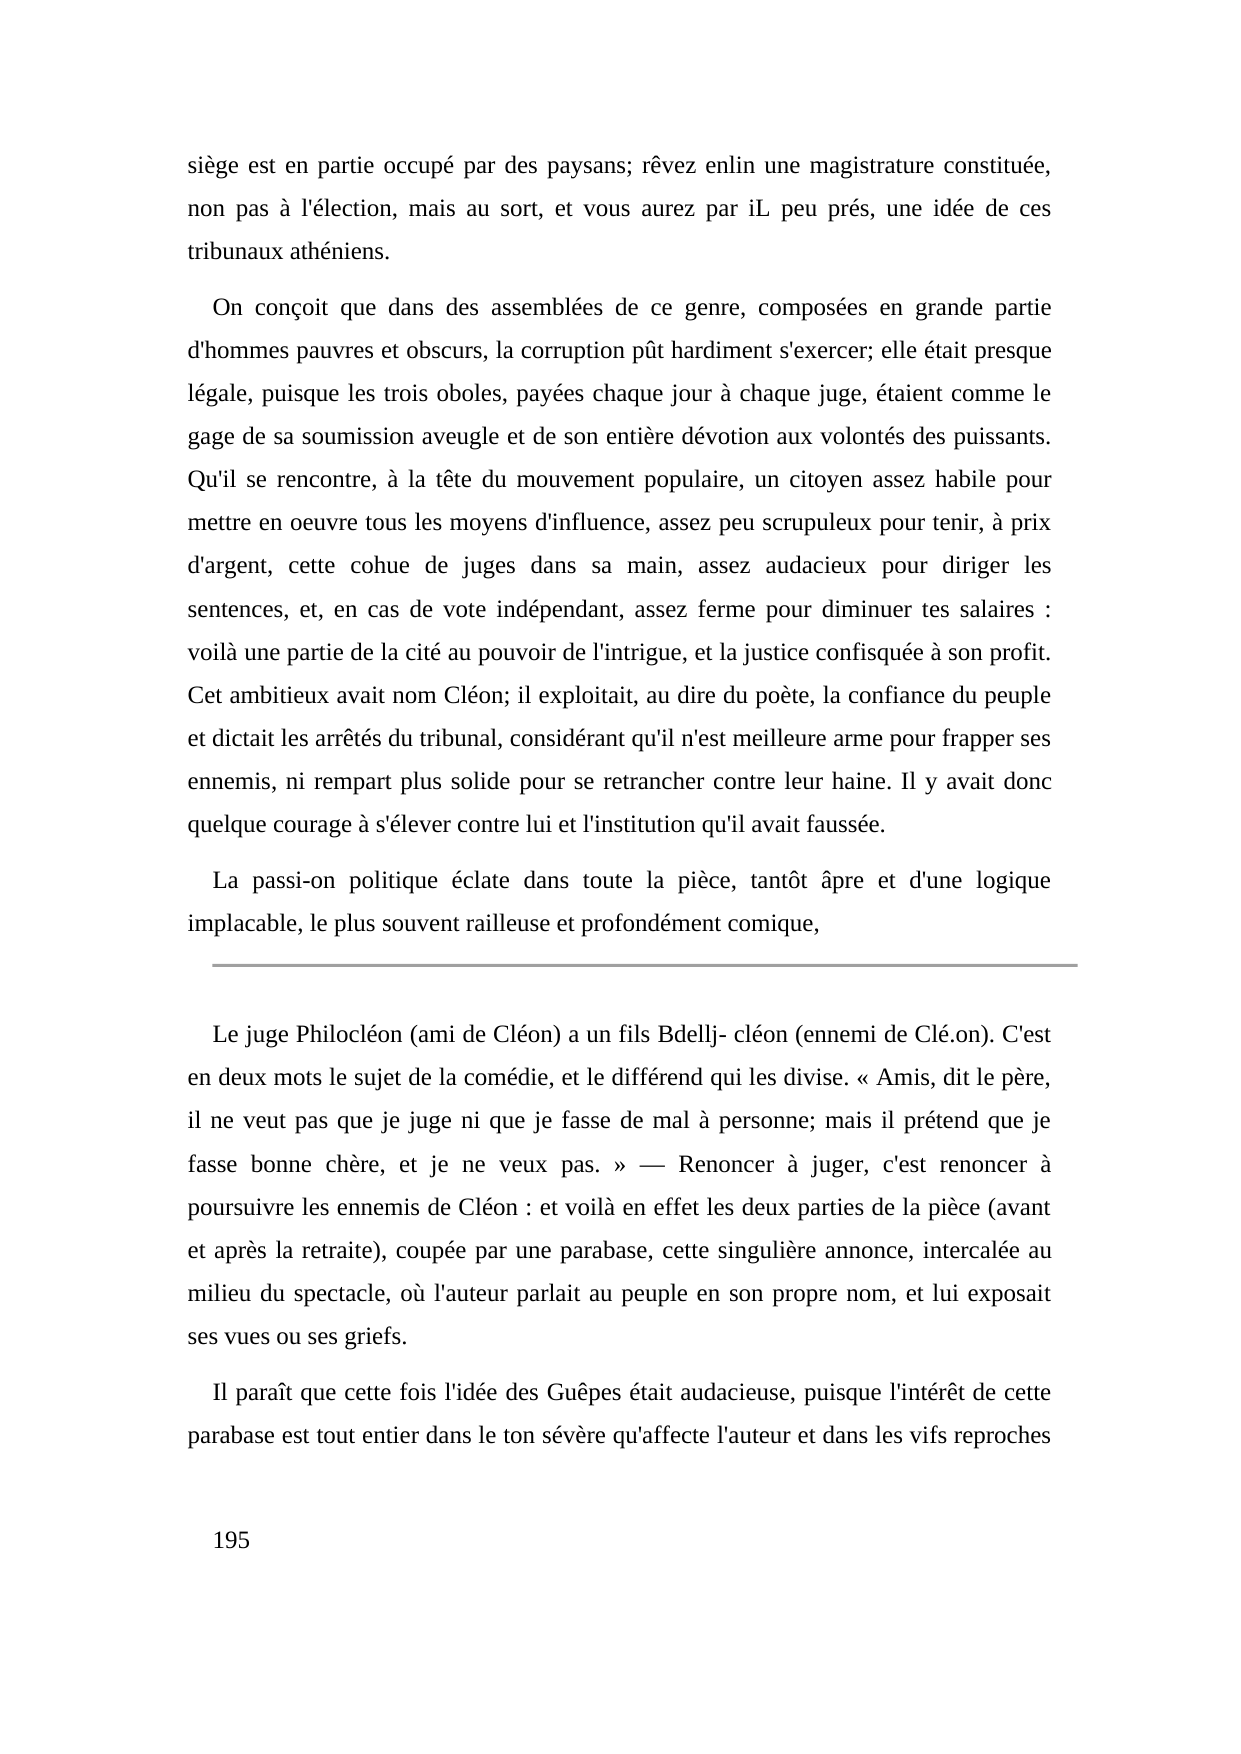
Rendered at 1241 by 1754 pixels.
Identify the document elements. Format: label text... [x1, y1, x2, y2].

text Le juge Philocléon (ami de Cléon) a un fils Bdellj- cléon (ennemi de Clé.on). C'est en deux mots le sujet de la comédie, et le différend qui les divise. « Amis, dit le père, il ne veut pas que je juge ni que je fasse de mal à personne; mais il prétend que je fasse bonne chère, et je ne veux pas. » — Renoncer à juger, c'est renoncer à poursuivre les ennemis de Cléon : et voilà en effet les deux parties de la pièce (avant et après la retraite), coupée par une parabase, cette singulière annonce, intercalée au milieu du spectacle, où l'auteur parlait au peuple en son propre nom, et lui exposait ses vues ou ses griefs. [187, 1019, 1053, 1350]
text On conçoit que dans des assemblées de ce genre, composées en grande partie d'hommes pauvres et obscurs, la corruption pût hardiment s'exercer; elle était presque légale, puisque les trois oboles, payées chaque jour à chaque juge, étaient comme le gage de sa soumission aveugle et de son entière dévotion aux volontés des puissants. Qu'il se rencontre, à la tête du mouvement populaire, un citoyen assez habile pour mettre en oeuvre tous les moyens d'influence, assez peu scrupuleux pour tenir, à prix d'argent, cette cohue de juges dans sa main, assez audacieux pour diriger les sentences, et, en cas de vote indépendant, assez ferme pour diminuer tes salaires : voilà une partie de la cité au pouvoir de l'intrigue, et la justice confisquée à son profit. Cet ambitieux avait nom Cléon; il exploitait, au dire du poète, la confiance du peuple et dictait les arrêtés du tribunal, considérant qu'il n'est meilleure arme pour frapper ses ennemis, ni rempart plus solide pour se retrancher contre leur haine. Il y avait donc quelque courage à s'élever contre lui et l'institution qu'il avait faussée. [187, 292, 1053, 838]
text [187, 1377, 1053, 1449]
text La passi-on politique éclate dans toute la pièce, tantôt âpre et d'une logique implacable, le plus souvent railleuse et profondément comique, [187, 865, 1053, 937]
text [187, 150, 1053, 265]
